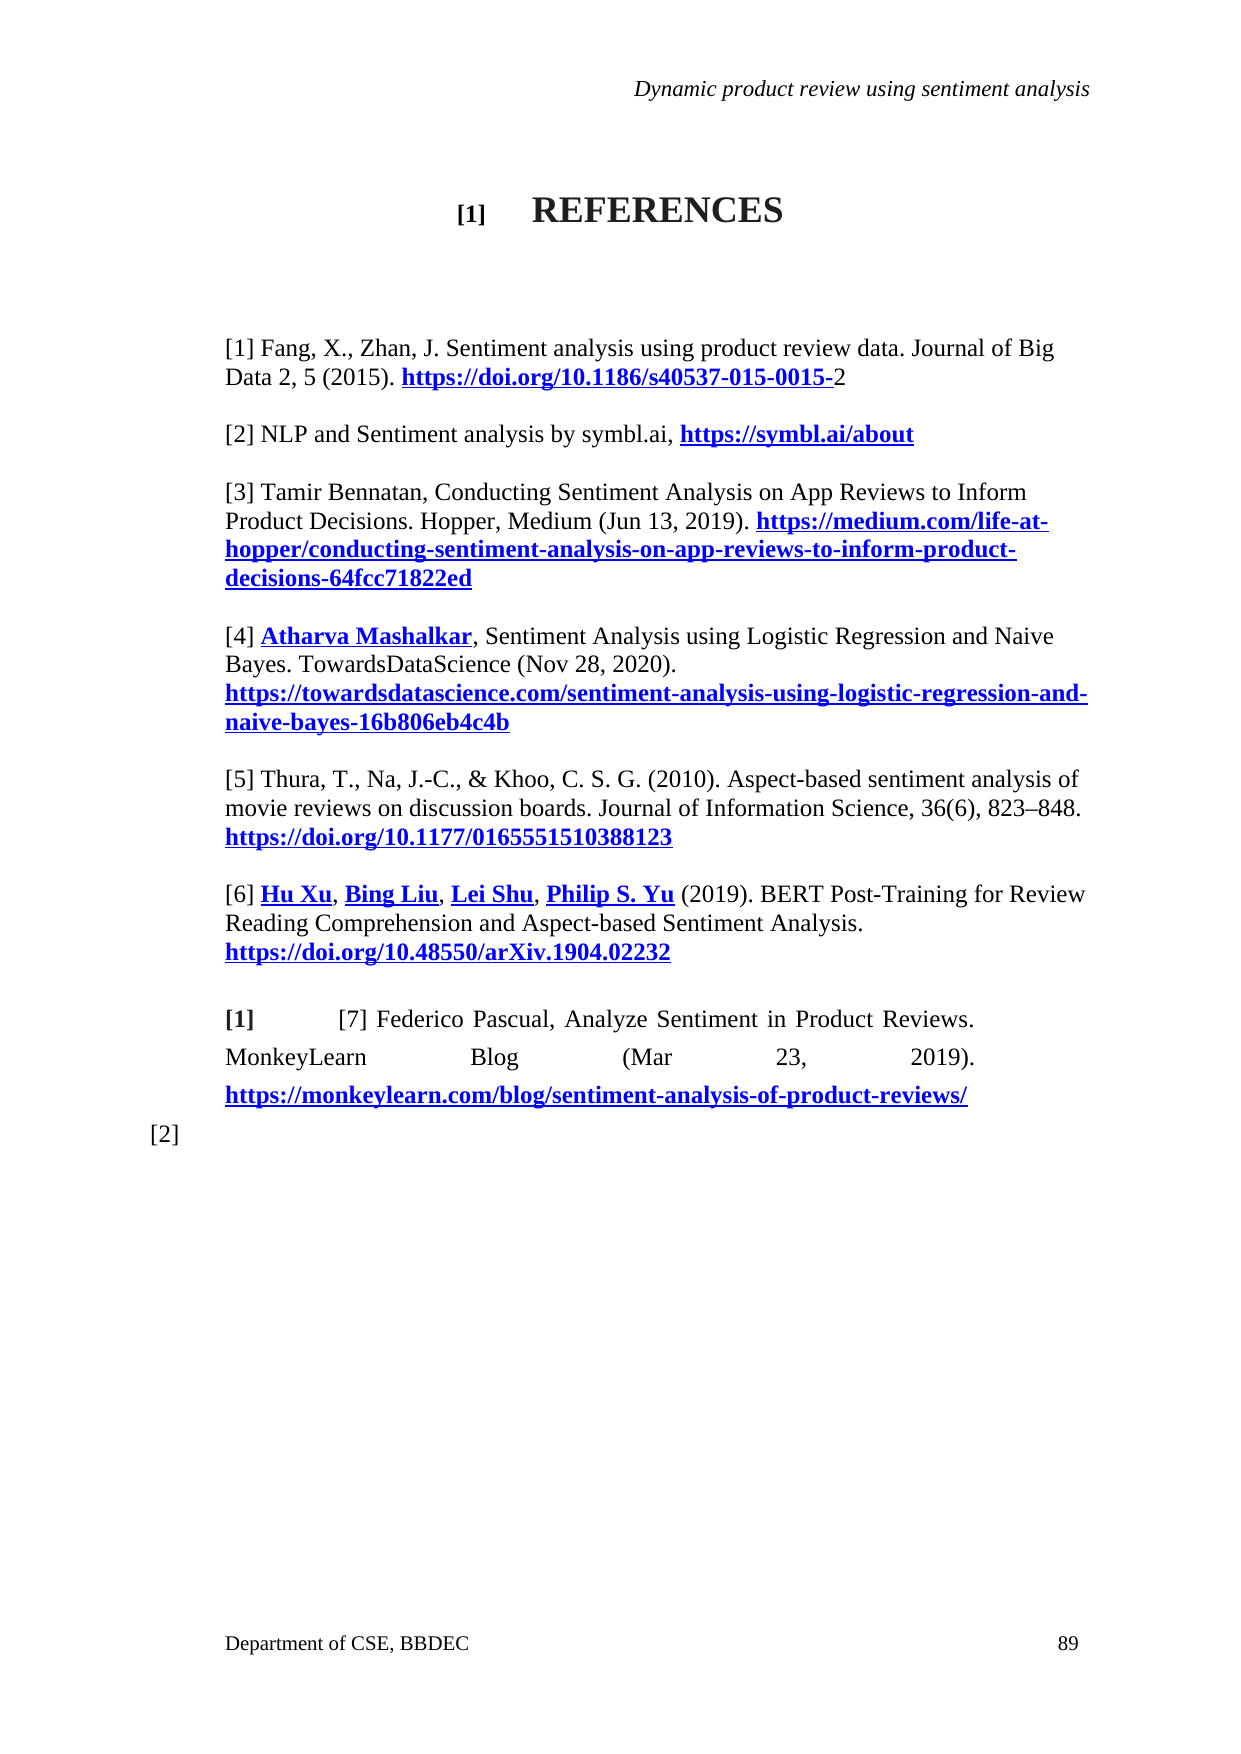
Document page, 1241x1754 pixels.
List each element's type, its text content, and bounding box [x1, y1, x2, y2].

text [1] Fang, X., Zhan, J. Sentiment analysis using product review data. Journal of Big Data 2, 5 (2015). https://doi.org/10.1186/s40537-015-0015-2 [225, 333, 1090, 391]
text [5] Thura, T., Na, J.-C., & Khoo, C. S. G. (2010). Aspect-based sentiment analysis of movie reviews on discussion boards. Journal of Information Science, 36(6), 823–848. https://doi.org/10.1177/0165551510388123 [225, 764, 1090, 851]
text [4] Atharva Mashalkar, Sentiment Analysis using Logistic Regression and Naive Bayes. TowardsDataScience (Nov 28, 2020). https://towardsdatascience.com/sentiment-analysis-using-logistic-regression-and-naive-bayes-16b806eb4c4b [225, 621, 1090, 736]
text [2] NLP and Sentiment analysis by symbl.ai, https://symbl.ai/about [225, 419, 1090, 448]
subtitle REFERENCES [150, 188, 1090, 231]
text [3] Tamir Bennatan, Conducting Sentiment Analysis on App Reviews to Inform Product Decisions. Hopper, Medium (Jun 13, 2019). https://medium.com/life-at-hopper/conducting-sentiment-analysis-on-app-reviews-to-inform-product-decisions-64fcc71822ed [225, 477, 1090, 592]
list [7] Federico Pascual, Analyze Sentiment in Product Reviews. MonkeyLearn Blog (Mar 23, 2019). https://monkeylearn.com/blog/sentiment-analysis-of-product-reviews/ [225, 1004, 975, 1109]
text [6] Hu Xu, Bing Liu, Lei Shu, Philip S. Yu (2019). BERT Post-Training for Review Reading Comprehension and Aspect-based Sentiment Analysis. https://doi.org/10.48550/arXiv.1904.02232 [225, 879, 1090, 966]
